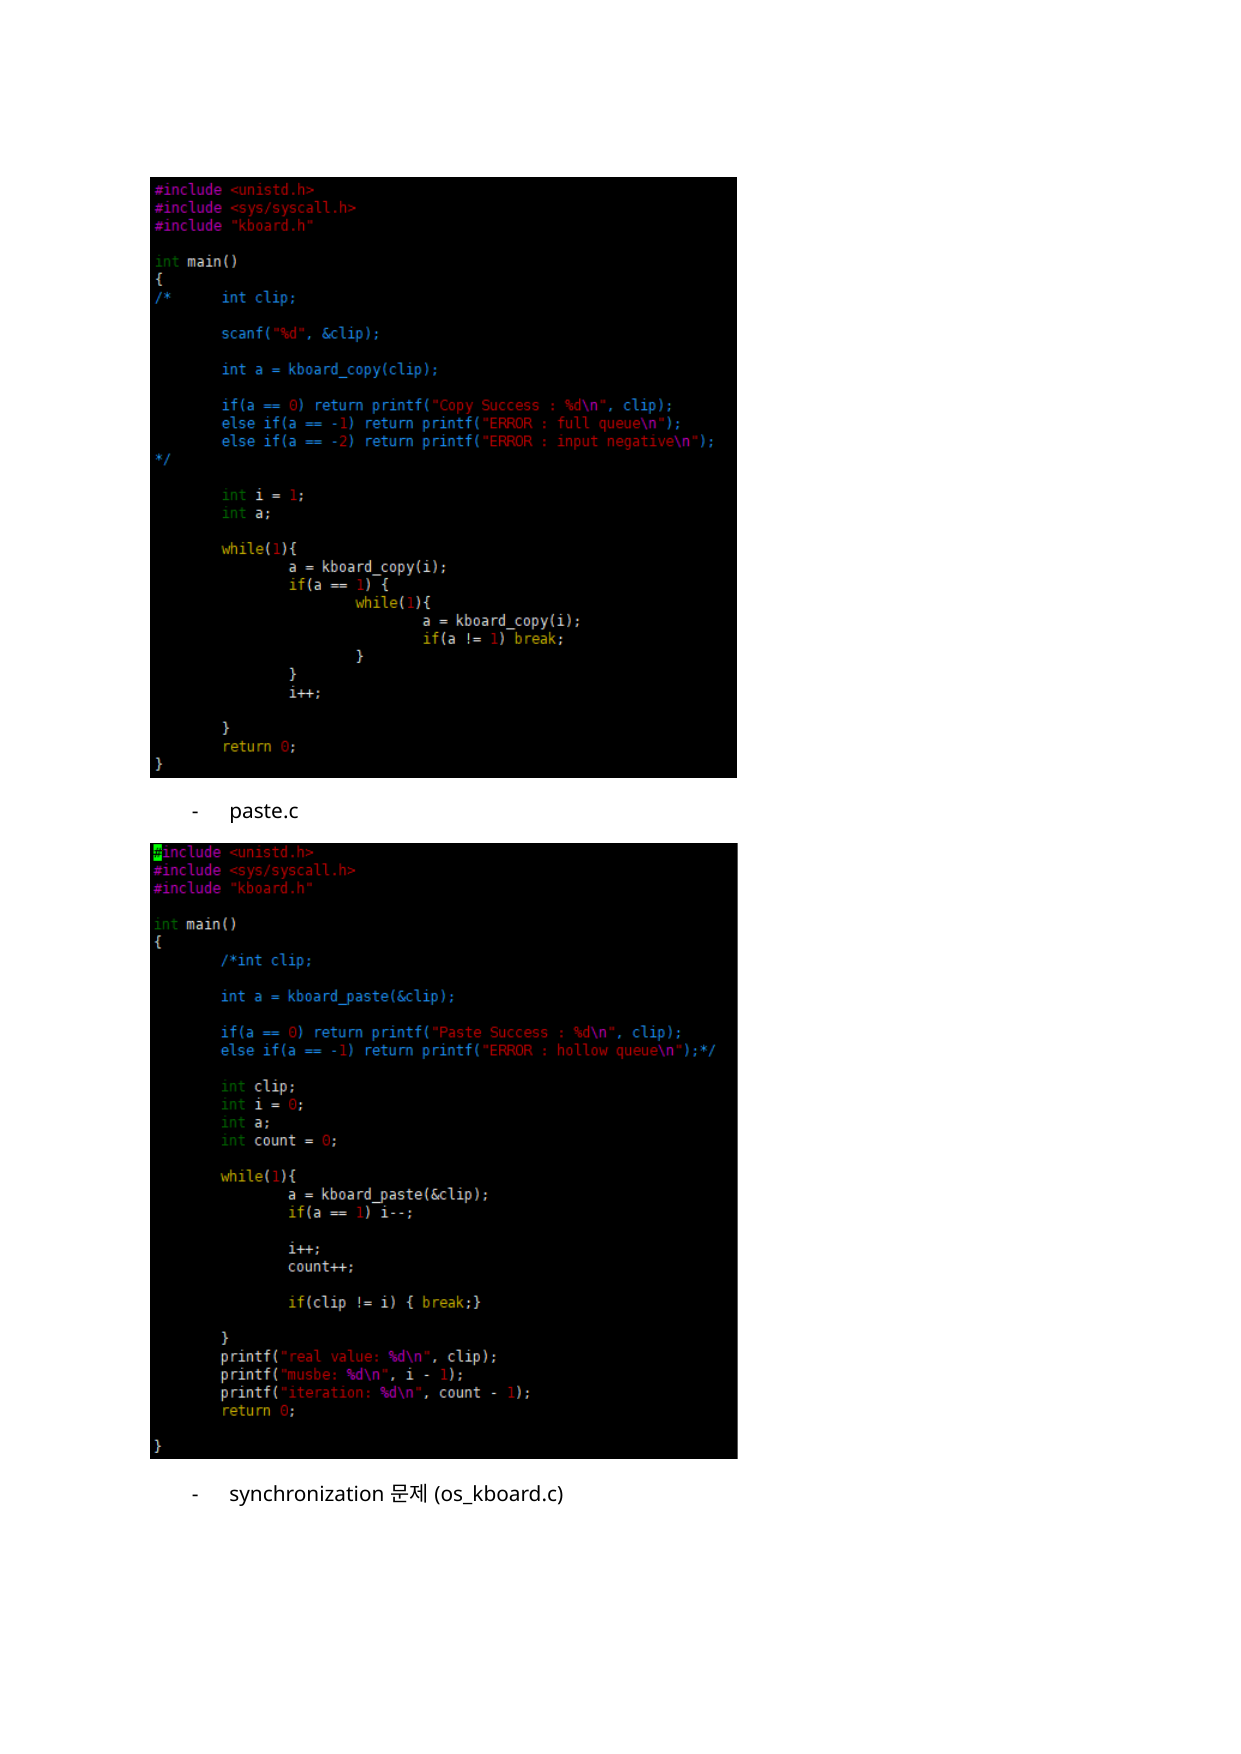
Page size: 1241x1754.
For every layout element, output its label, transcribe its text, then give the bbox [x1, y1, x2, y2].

list paste.c [192, 796, 1090, 824]
picture [150, 177, 737, 778]
picture [150, 843, 738, 1459]
list synchronization 문제 (os_kboard.c) [192, 1477, 1090, 1508]
